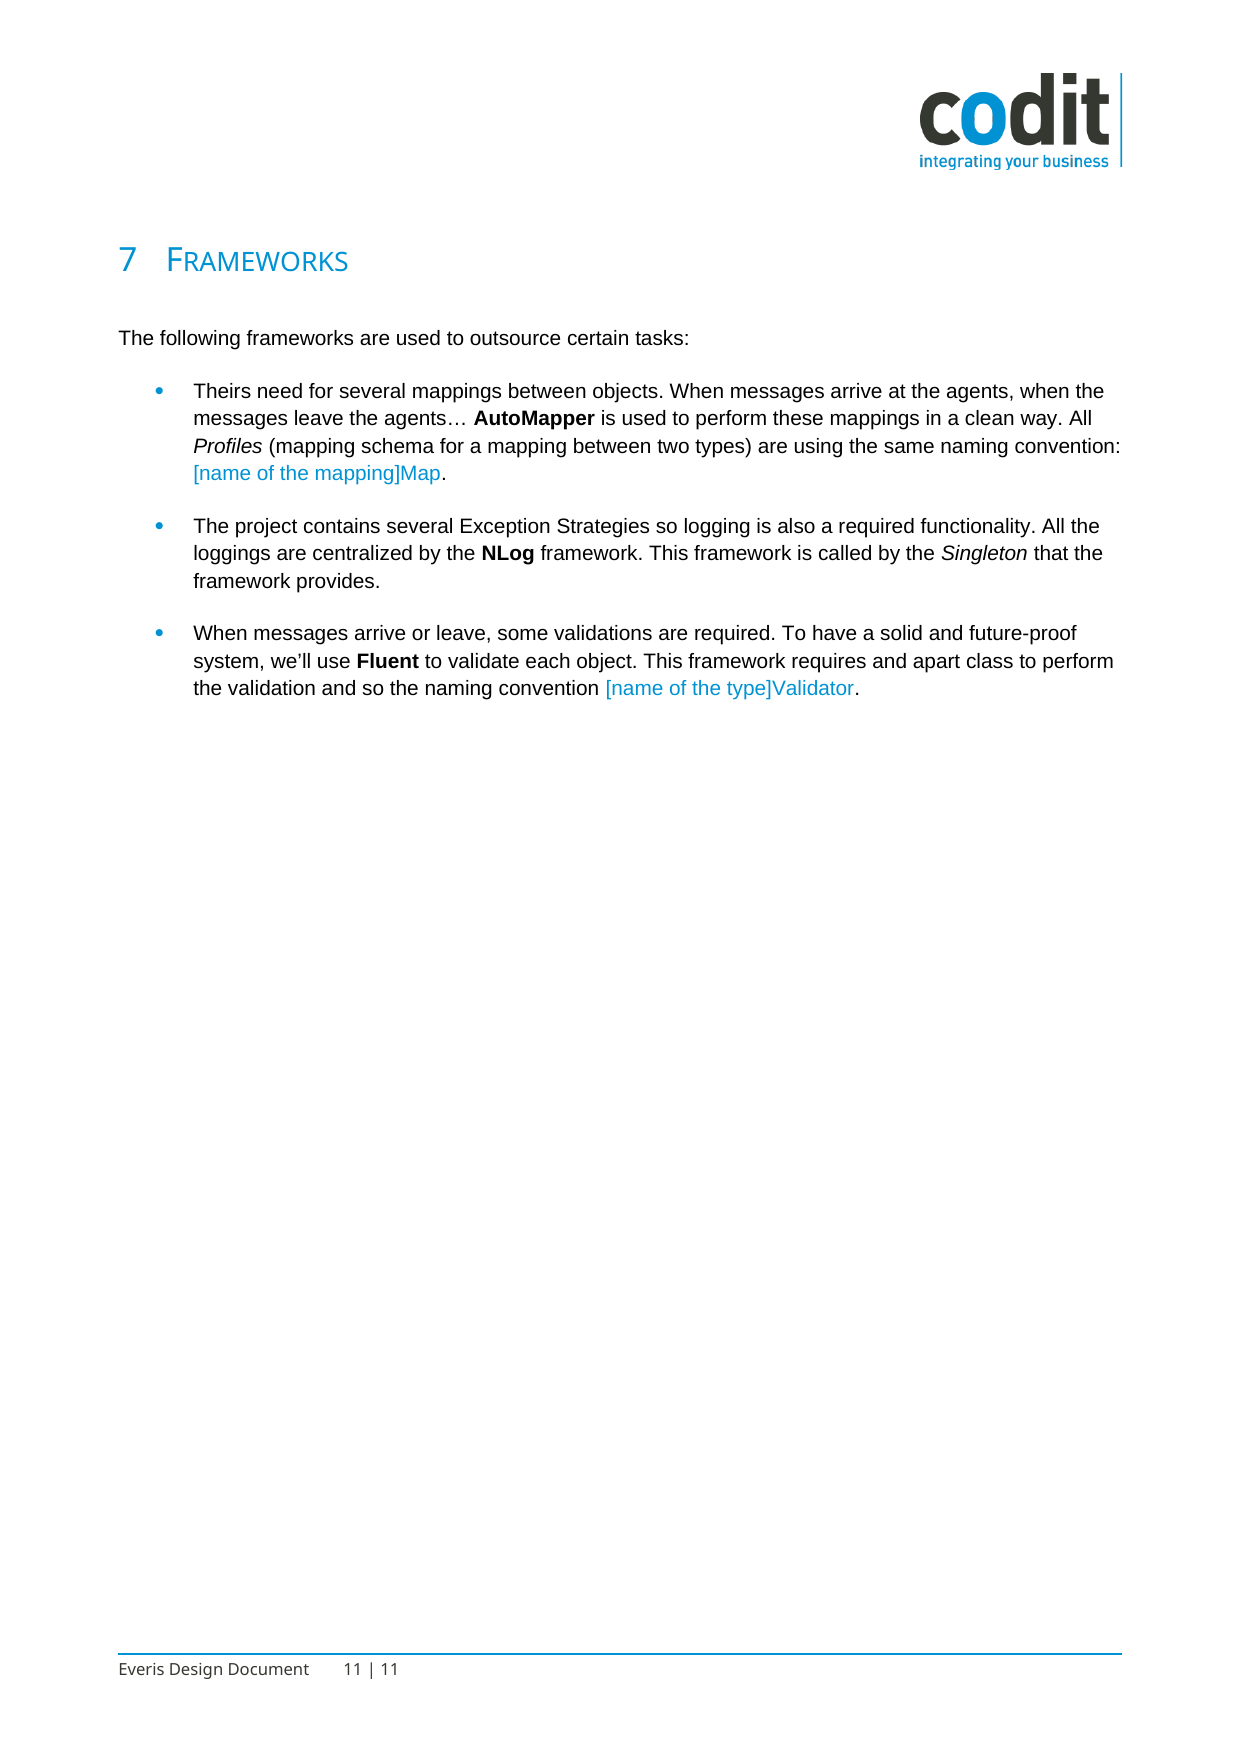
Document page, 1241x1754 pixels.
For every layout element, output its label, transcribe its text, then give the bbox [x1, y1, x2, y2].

text The following frameworks are used to outsource certain tasks: [118, 326, 1122, 350]
subtitle Frameworks [118, 236, 1122, 282]
picture [920, 73, 1123, 170]
list The project contains several Exception Strategies so logging is also a required functionality. All the loggings are centralized by the NLog framework. This framework is called by the Singleton that the framework provides. [156, 513, 1122, 593]
list Theirs need for several mappings between objects. When messages arrive at the agents, when the messages leave the agents… AutoMapper is used to perform these mappings in a clean way. All Profiles (mapping schema for a mapping between two types) are using the same naming convention: [name of the mapping]Map. [156, 378, 1122, 485]
list When messages arrive or leave, some validations are required. To have a solid and future-proof system, we’ll use Fluent to validate each object. This framework requires and apart class to perform the validation and so the naming convention [name of the type]Validator. [156, 621, 1122, 700]
